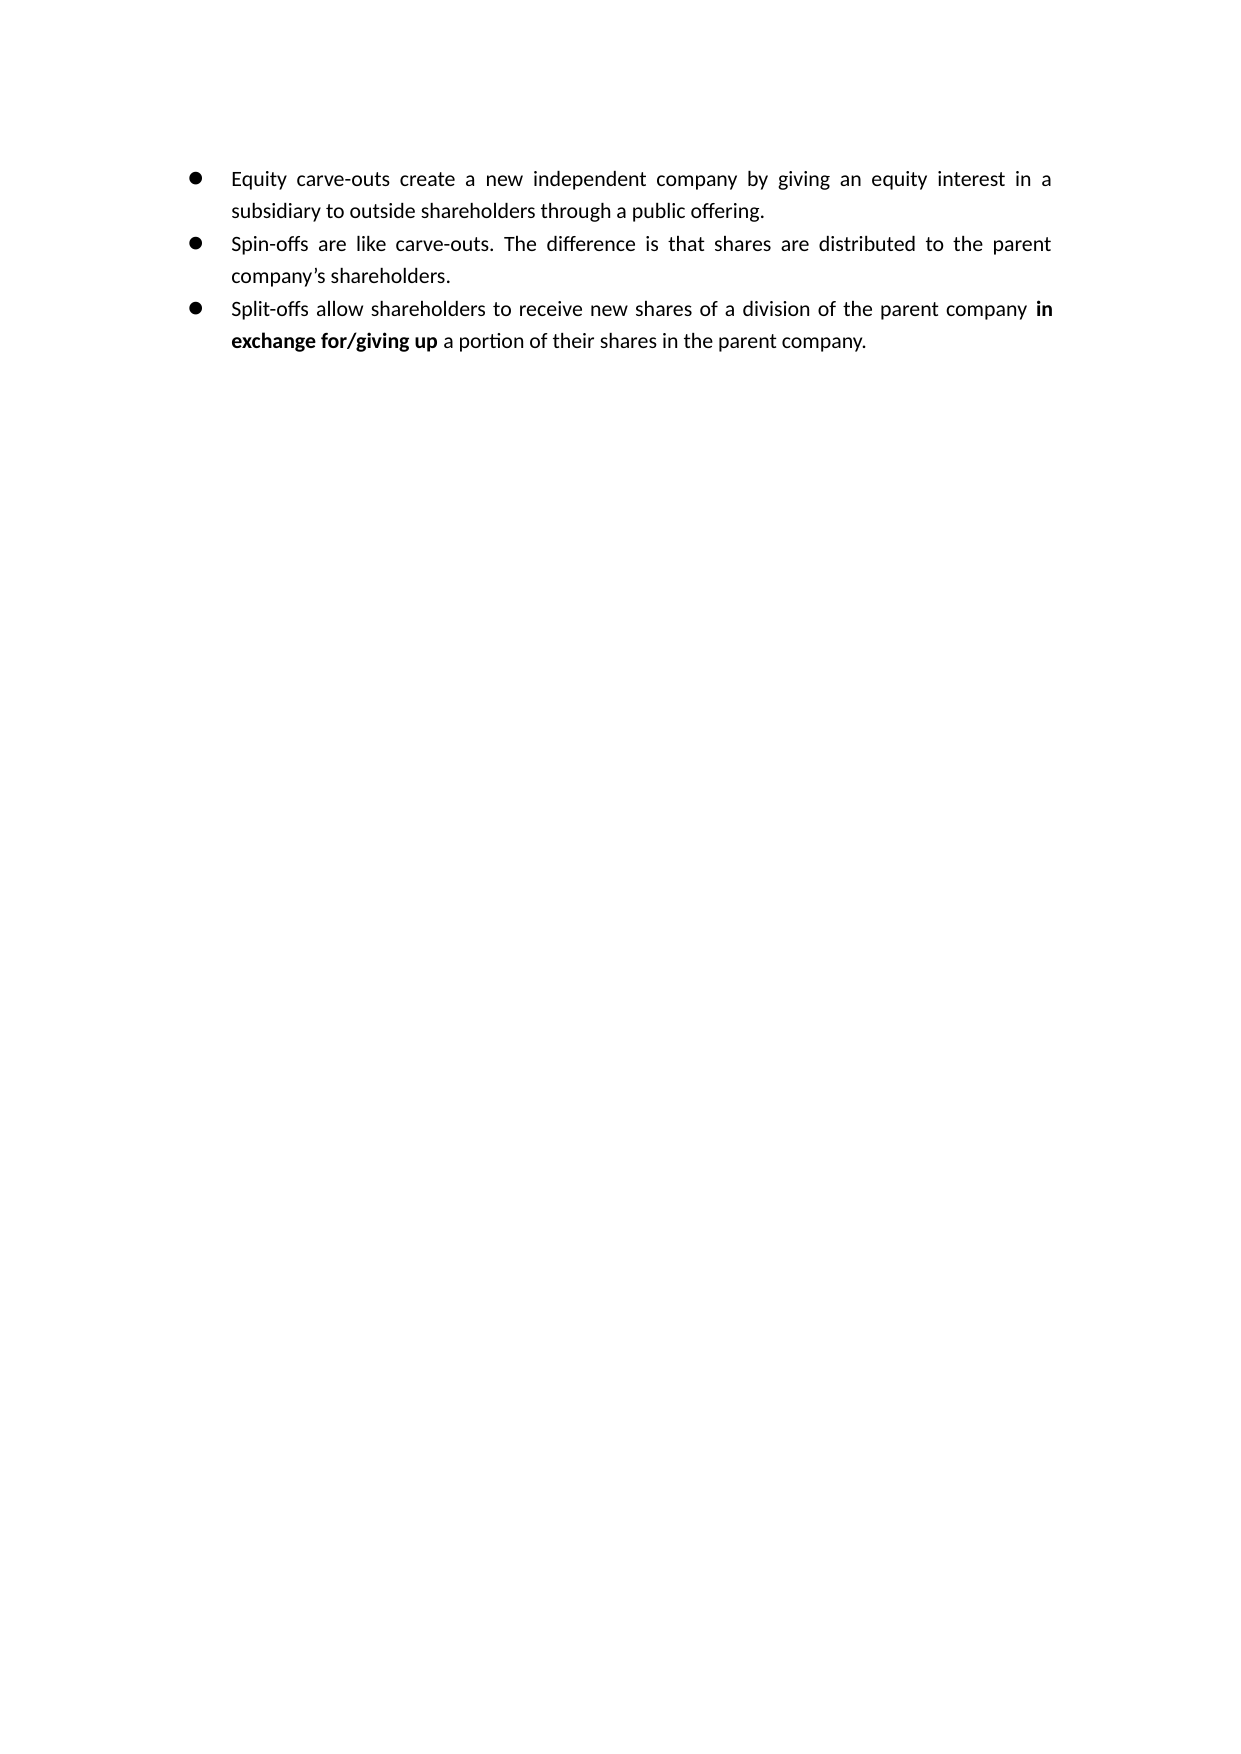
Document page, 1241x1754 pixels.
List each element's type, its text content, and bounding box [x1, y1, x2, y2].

list Equity carve-outs create a new independent company by giving an equity interest in a subsidiary to outside shareholders through a public offering. [187, 162, 1053, 227]
list Spin-offs are like carve-outs. The difference is that shares are distributed to the parent company’s shareholders. [187, 227, 1053, 292]
list Split-offs allow shareholders to receive new shares of a division of the parent company in exchange for/giving up a portion of their shares in the parent company. [187, 292, 1053, 357]
